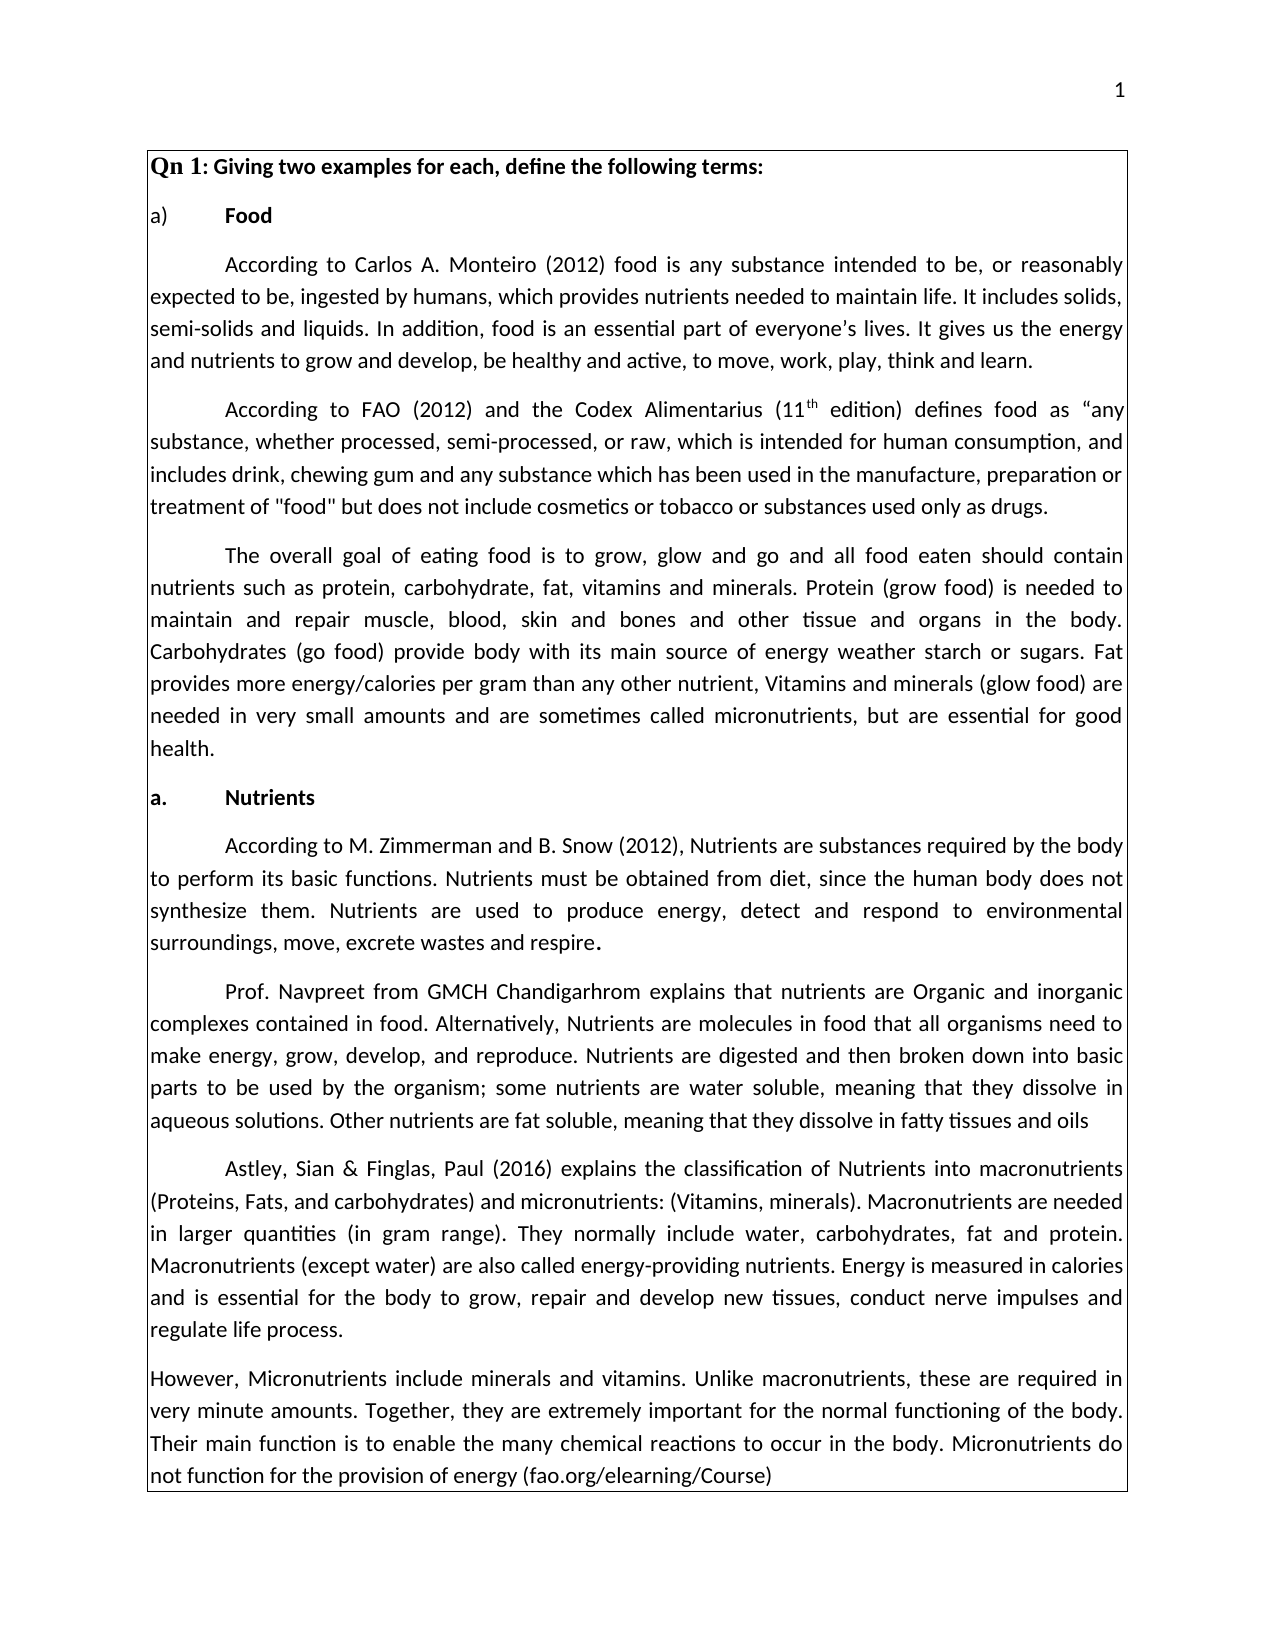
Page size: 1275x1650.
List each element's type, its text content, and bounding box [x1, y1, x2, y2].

text Prof. Navpreet from GMCH Chandigarhrom explains that nutrients are Organic and inorganic complexes contained in food. Alternatively, Nutrients are molecules in food that all organisms need to make energy, grow, develop, and reproduce. Nutrients are digested and then broken down into basic parts to be used by the organism; some nutrients are water soluble, meaning that they dissolve in aqueous solutions. Other nutrients are fat soluble, meaning that they dissolve in fatty tissues and oils [148, 976, 1127, 1134]
text a) Food [148, 200, 1127, 229]
text Qn 1: Giving two examples for each, define the following terms: [148, 151, 1127, 180]
text According to FAO (2012) and the Codex Alimentarius (11th edition) defines food as “any substance, whether processed, semi-processed, or raw, which is intended for human consumption, and includes drink, chewing gum and any substance which has been used in the manufacture, preparation or treatment of "food" but does not include cosmetics or tobacco or substances used only as drugs. [148, 394, 1127, 520]
text The overall goal of eating food is to grow, glow and go and all food eaten should contain nutrients such as protein, carbohydrate, fat, vitamins and minerals. Protein (grow food) is needed to maintain and repair muscle, blood, skin and bones and other tissue and organs in the body. Carbohydrates (go food) provide body with its main source of energy weather starch or sugars. Fat provides more energy/calories per gram than any other nutrient, Vitamins and minerals (glow food) are needed in very small amounts and are sometimes called micronutrients, but are essential for good health. [148, 540, 1127, 762]
text Astley, Sian & Finglas, Paul (2016) explains the classification of Nutrients into macronutrients (Proteins, Fats, and carbohydrates) and micronutrients: (Vitamins, minerals). Macronutrients are needed in larger quantities (in gram range). They normally include water, carbohydrates, fat and protein. Macronutrients (except water) are also called energy-providing nutrients. Energy is measured in calories and is essential for the body to grow, repair and develop new tissues, conduct nerve impulses and regulate life process. [148, 1153, 1127, 1343]
text According to Carlos A. Monteiro (2012) food is any substance intended to be, or reasonably expected to be, ingested by humans, which provides nutrients needed to maintain life. It includes solids, semi-solids and liquids. In addition, food is an essential part of everyone’s lives. It gives us the energy and nutrients to grow and develop, be healthy and active, to move, work, play, think and learn. [148, 249, 1127, 374]
text a. Nutrients [148, 782, 1127, 811]
text According to M. Zimmerman and B. Snow (2012), Nutrients are substances required by the body to perform its basic functions. Nutrients must be obtained from diet, since the human body does not synthesize them. Nutrients are used to produce energy, detect and respond to environmental surroundings, move, excrete wastes and respire. [148, 831, 1127, 956]
text However, Micronutrients include minerals and vitamins. Unlike macronutrients, these are required in very minute amounts. Together, they are extremely important for the normal functioning of the body. Their main function is to enable the many chemical reactions to occur in the body. Micronutrients do not function for the provision of energy (fao.org/elearning/Course) [148, 1363, 1127, 1491]
